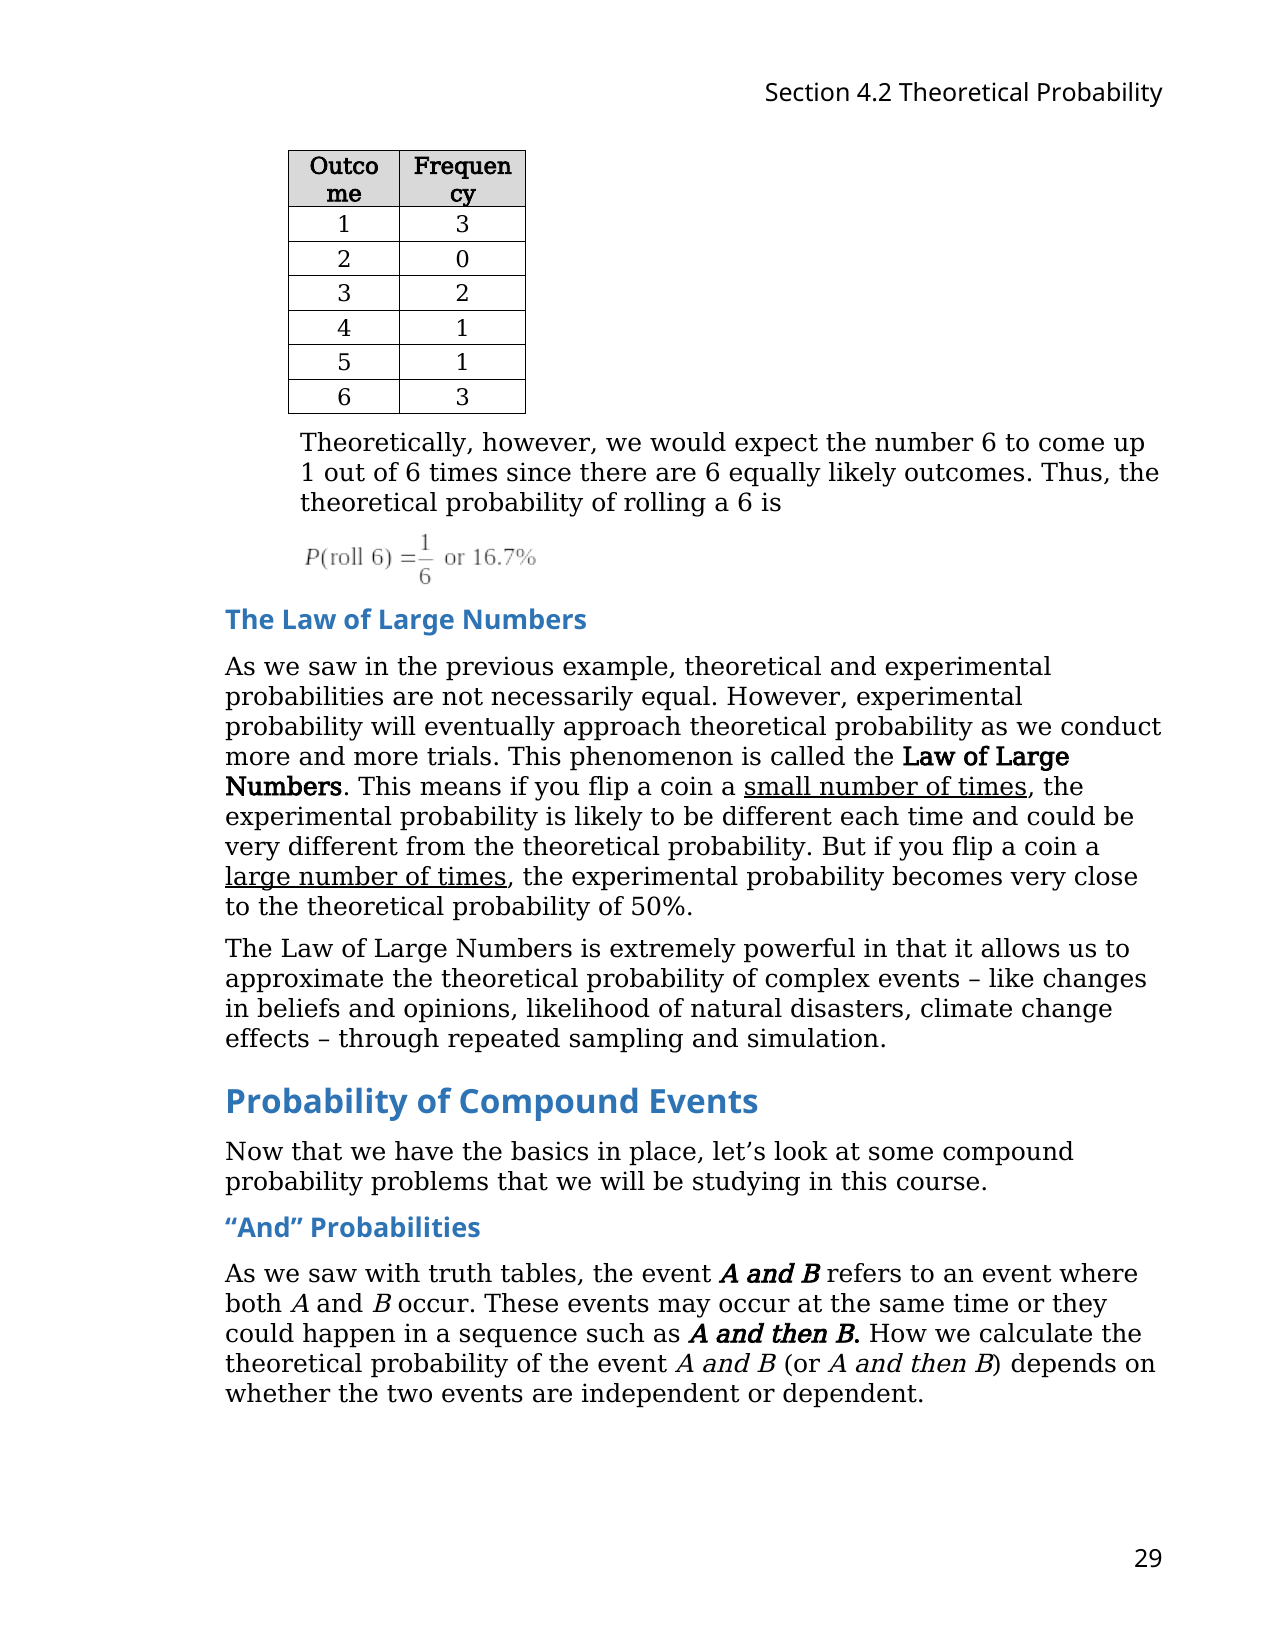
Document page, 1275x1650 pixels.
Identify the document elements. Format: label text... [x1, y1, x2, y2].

table_cell 5 [289, 345, 399, 378]
text Theoretically, however, we would expect the number 6 to come up 1 out of 6 times since there are 6 equally likely outcomes. Thus, the theoretical probability of rolling a 6 is [300, 426, 1162, 516]
table_cell 2 [289, 242, 399, 275]
table_cell 1 [289, 207, 399, 241]
subtitle “And” Probabilities [225, 1208, 1162, 1245]
text Now that we have the basics in place, let’s look at some compound probability problems that we will be studying in this course. [225, 1136, 1162, 1196]
table_cell 1 [400, 311, 525, 344]
table_header Frequency [400, 151, 525, 206]
table_cell 3 [400, 207, 525, 241]
table_cell 4 [289, 311, 399, 344]
table_cell 1 [400, 345, 525, 378]
table_cell 3 [400, 380, 525, 413]
text As we saw in the previous example, theoretical and experimental probabilities are not necessarily equal. However, experimental probability will eventually approach theoretical probability as we conduct more and more trials. This phenomenon is called the Law of Large Numbers. This means if you flip a coin a small number of times, the experimental probability is likely to be different each time and could be very different from the theoretical probability. But if you flip a coin a large number of times, the experimental probability becomes very close to the theoretical probability of 50%. [225, 650, 1162, 920]
text The Law of Large Numbers is extremely powerful in that it allows us to approximate the theoretical probability of complex events – like changes in beliefs and opinions, likelihood of natural disasters, climate change effects – through repeated sampling and simulation. [225, 933, 1162, 1053]
table_cell 0 [400, 242, 525, 275]
table_header Outcome [289, 151, 399, 206]
table_cell 2 [400, 276, 525, 309]
subtitle The Law of Large Numbers [225, 601, 1162, 638]
subtitle Probability of Compound Events [225, 1078, 1162, 1123]
table_cell 3 [289, 276, 399, 309]
table_cell 6 [289, 380, 399, 413]
text As we saw with truth tables, the event A and B refers to an event where both A and B occur. These events may occur at the same time or they could happen in a sequence such as A and then B. How we calculate the theoretical probability of the event A and B (or A and then B) depends on whether the two events are independent or dependent. [225, 1257, 1162, 1407]
